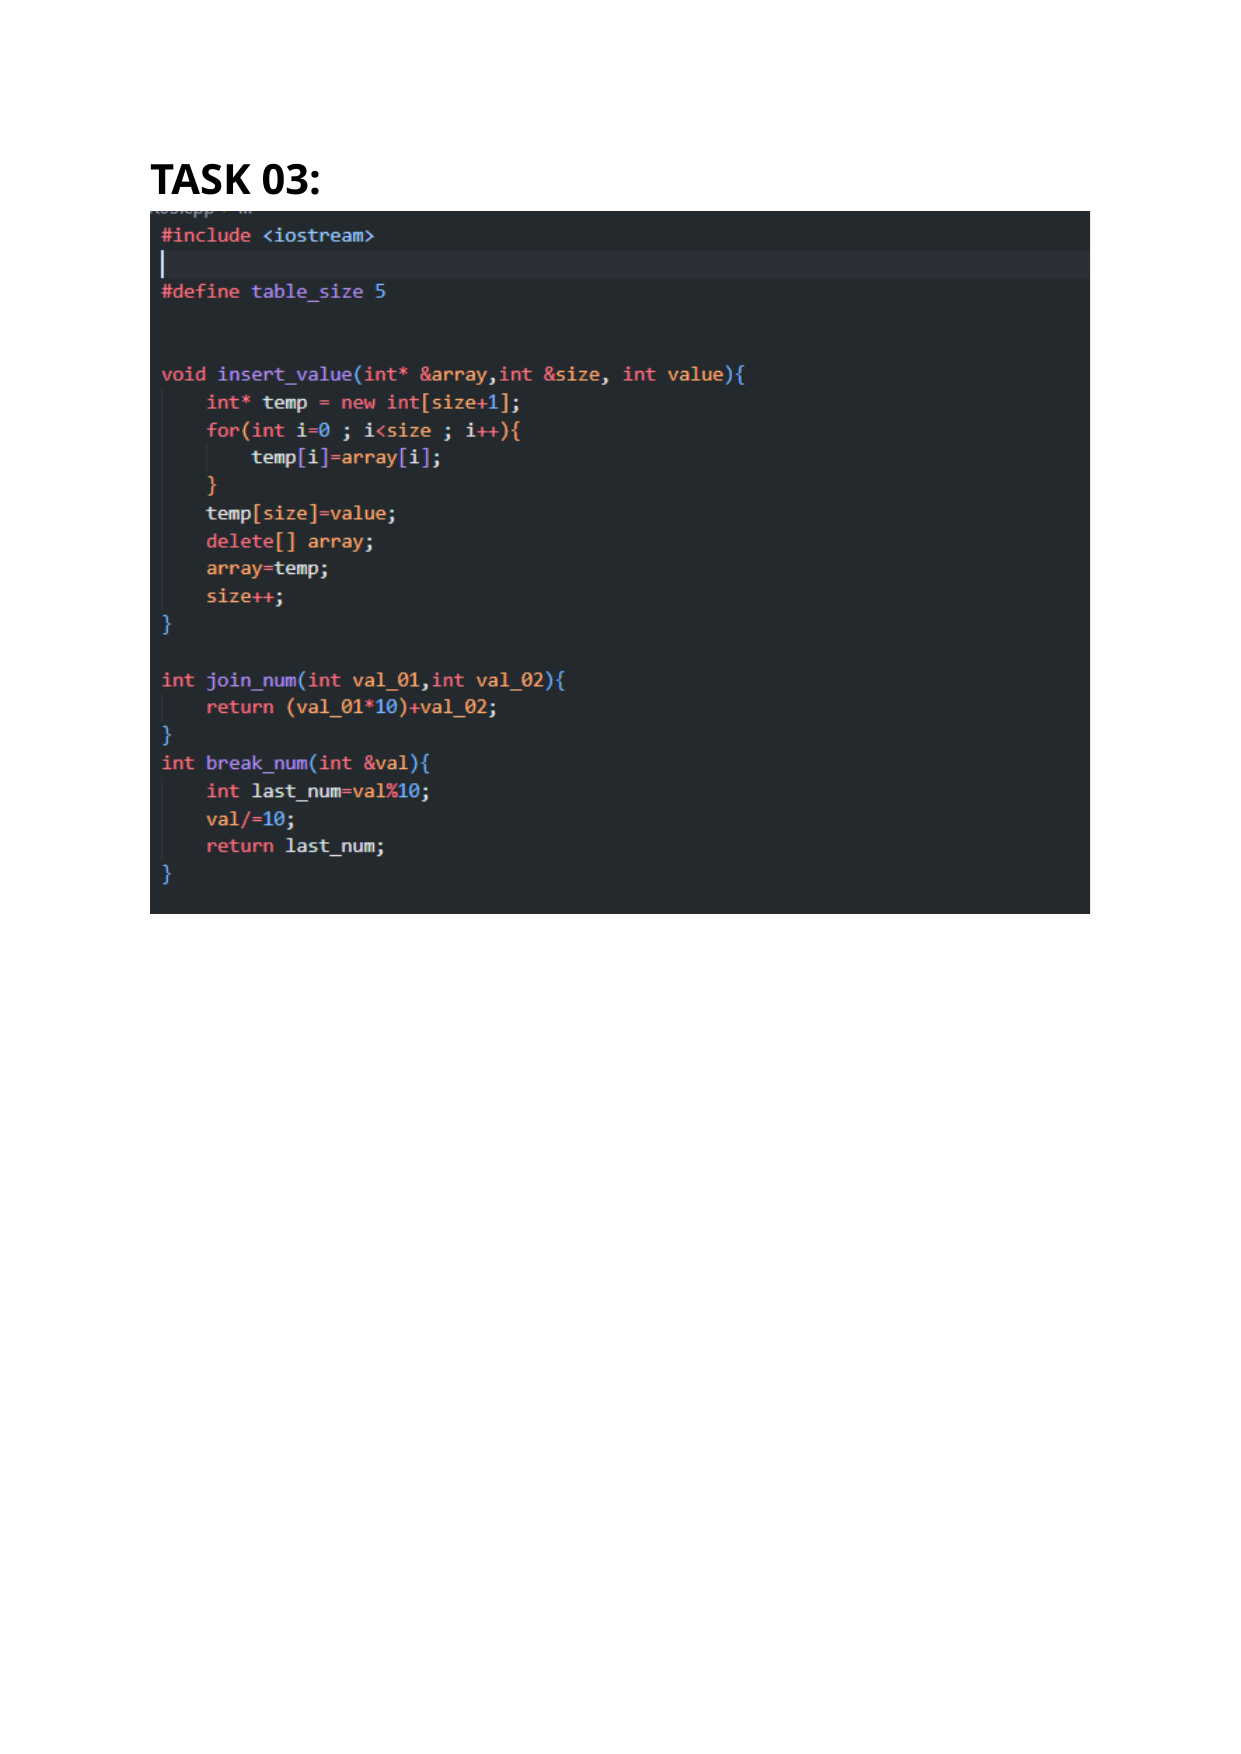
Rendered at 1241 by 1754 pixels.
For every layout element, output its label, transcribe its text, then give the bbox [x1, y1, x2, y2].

picture [150, 211, 1091, 914]
text TASK 03: [150, 150, 1090, 211]
